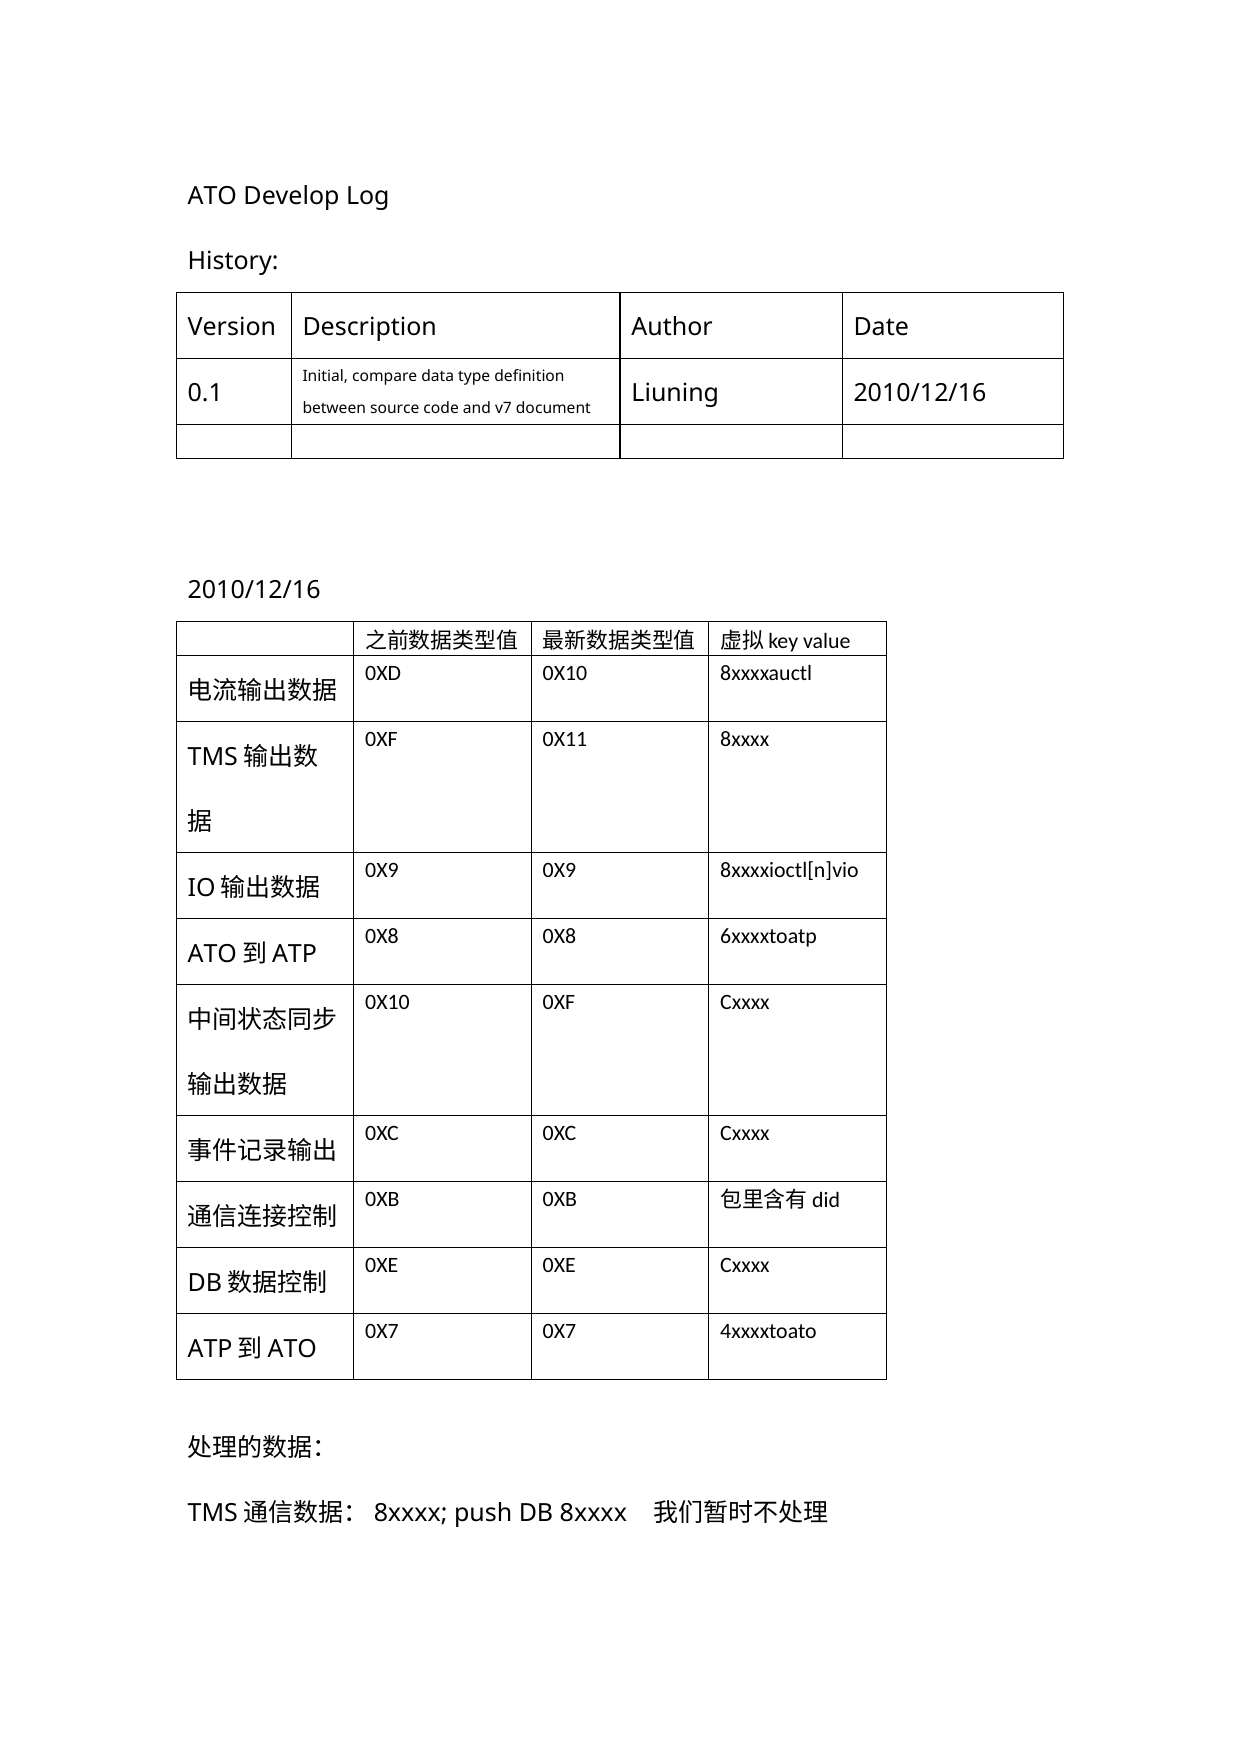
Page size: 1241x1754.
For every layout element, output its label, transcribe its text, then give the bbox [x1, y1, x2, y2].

table_cell Initial, compare data type definition between source code and v7 document [292, 359, 619, 424]
text 处理的数据： [187, 1413, 1053, 1478]
table_cell 0XC [532, 1116, 708, 1181]
table_cell 0.1 [177, 359, 291, 424]
table_cell Cxxxx [709, 985, 886, 1115]
table_cell 0X9 [354, 853, 531, 918]
table_header 之前数据类型值 [354, 622, 531, 655]
text TMS通信数据： 8xxxx; push DB 8xxxx 我们暂时不处理 [187, 1478, 1053, 1543]
table_header Date [843, 293, 1063, 358]
table_cell 0X8 [532, 919, 708, 984]
table_cell [177, 425, 291, 458]
text History: [187, 227, 1053, 292]
table_cell 0X7 [354, 1314, 531, 1379]
table_cell 8xxxxioctl[n]vio [709, 853, 886, 918]
table_cell TMS输出数据 [177, 722, 353, 852]
table_header [177, 622, 353, 655]
table_cell 0X9 [532, 853, 708, 918]
table_cell 0XC [354, 1116, 531, 1181]
table_cell 中间状态同步输出数据 [177, 985, 353, 1115]
table_header Description [292, 293, 619, 358]
table_cell 通信连接控制 [177, 1182, 353, 1247]
table_cell IO输出数据 [177, 853, 353, 918]
table_cell [292, 425, 619, 458]
table_cell 0XB [532, 1182, 708, 1247]
table_cell 0XF [354, 722, 531, 852]
table_header 最新数据类型值 [532, 622, 708, 655]
table_cell 0X11 [532, 722, 708, 852]
table_cell ATO到ATP [177, 919, 353, 984]
table_cell 0X7 [532, 1314, 708, 1379]
text ATO Develop Log [187, 162, 1053, 227]
table_cell [621, 425, 842, 458]
table_cell 8xxxxauctl [709, 656, 886, 721]
table_header Version [177, 293, 291, 358]
table_cell Cxxxx [709, 1248, 886, 1313]
table_cell 包里含有did [709, 1182, 886, 1247]
table_cell 0X8 [354, 919, 531, 984]
table_cell 0XD [354, 656, 531, 721]
table_cell 8xxxx [709, 722, 886, 852]
table_cell 2010/12/16 [843, 359, 1063, 424]
table_cell Liuning [621, 359, 842, 424]
text 2010/12/16 [187, 556, 1053, 621]
table_cell 0XE [354, 1248, 531, 1313]
table_header Author [621, 293, 842, 358]
table_cell 0XE [532, 1248, 708, 1313]
table_cell 0XB [354, 1182, 531, 1247]
table_cell 0XF [532, 985, 708, 1115]
table_cell DB数据控制 [177, 1248, 353, 1313]
table_cell 0X10 [354, 985, 531, 1115]
table_cell 事件记录输出 [177, 1116, 353, 1181]
table_cell [843, 425, 1063, 458]
table_cell 4xxxxtoato [709, 1314, 886, 1379]
table_header 虚拟key value [709, 622, 886, 655]
table_cell 电流输出数据 [177, 656, 353, 721]
table_cell 6xxxxtoatp [709, 919, 886, 984]
table_cell ATP到ATO [177, 1314, 353, 1379]
table_cell Cxxxx [709, 1116, 886, 1181]
table_cell 0X10 [532, 656, 708, 721]
